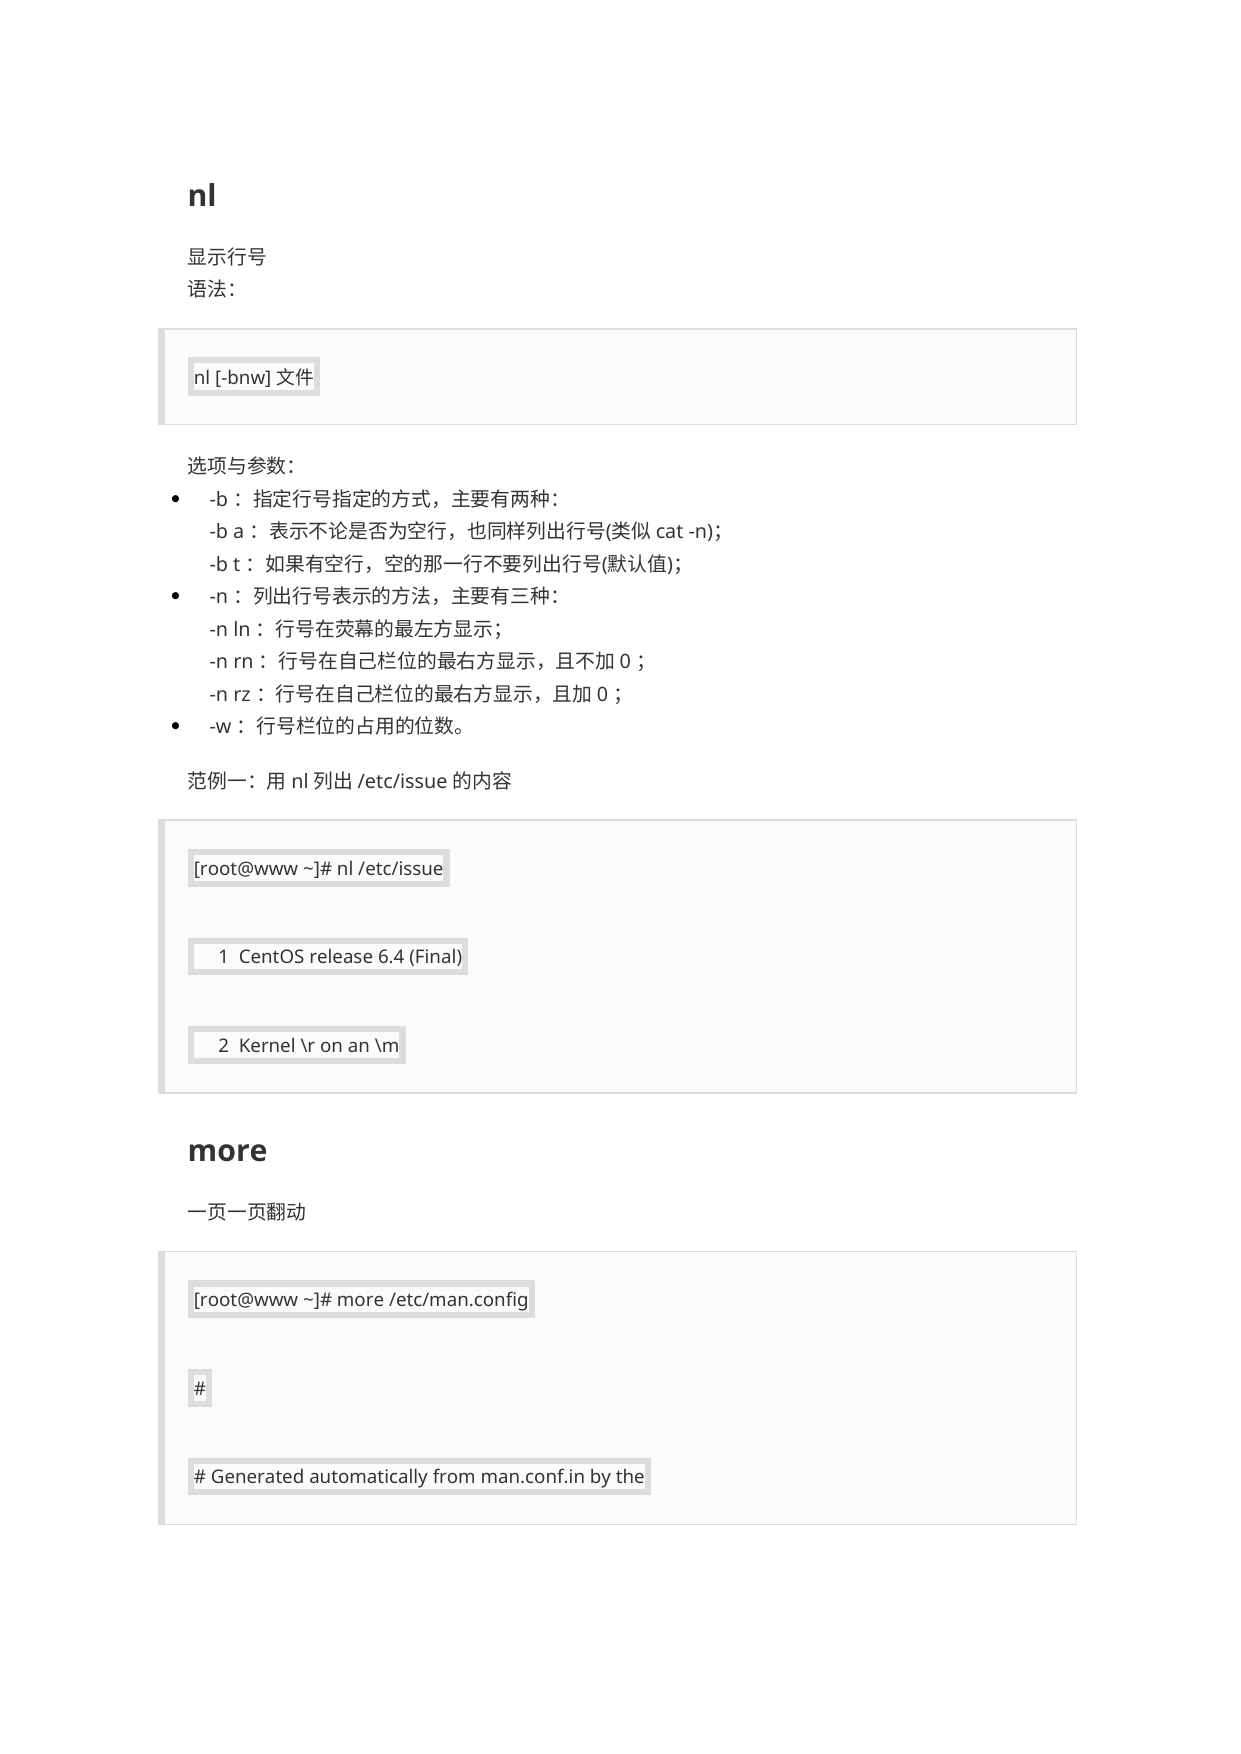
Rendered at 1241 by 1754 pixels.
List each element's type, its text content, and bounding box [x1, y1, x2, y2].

text 语法： [187, 272, 1053, 304]
text nl [-bnw] 文件 [165, 330, 1076, 424]
text # Generated automatically from man.conf.in by the [165, 1428, 1076, 1524]
text 一页一页翻动 [187, 1195, 1053, 1227]
text 范例一：用 nl 列出 /etc/issue 的内容 [187, 763, 1053, 796]
list -n ：列出行号表示的方法，主要有三种： -n ln ：行号在荧幕的最左方显示； -n rn ：行号在自己栏位的最右方显示，且不加 0 ； -n rz ：行号在自己栏位的最右方显示，且加 0 ； [172, 579, 1053, 709]
text 选项与参数： [187, 449, 1053, 481]
text 1 CentOS release 6.4 (Final) [165, 908, 1076, 989]
text # [165, 1339, 1076, 1420]
list -w ：行号栏位的占用的位数。 [172, 709, 1053, 741]
text [root@www ~]# more /etc/man.config [165, 1252, 1076, 1332]
subtitle nl [187, 162, 1053, 227]
text 2 Kernel \r on an \m [165, 996, 1076, 1092]
text 显示行号 [187, 239, 1053, 272]
subtitle more [187, 1117, 1053, 1182]
text [root@www ~]# nl /etc/issue [165, 821, 1076, 900]
list -b ：指定行号指定的方式，主要有两种： -b a ：表示不论是否为空行，也同样列出行号(类似 cat -n)； -b t ：如果有空行，空的那一行不要列出行号(默认值)； [172, 481, 1053, 579]
